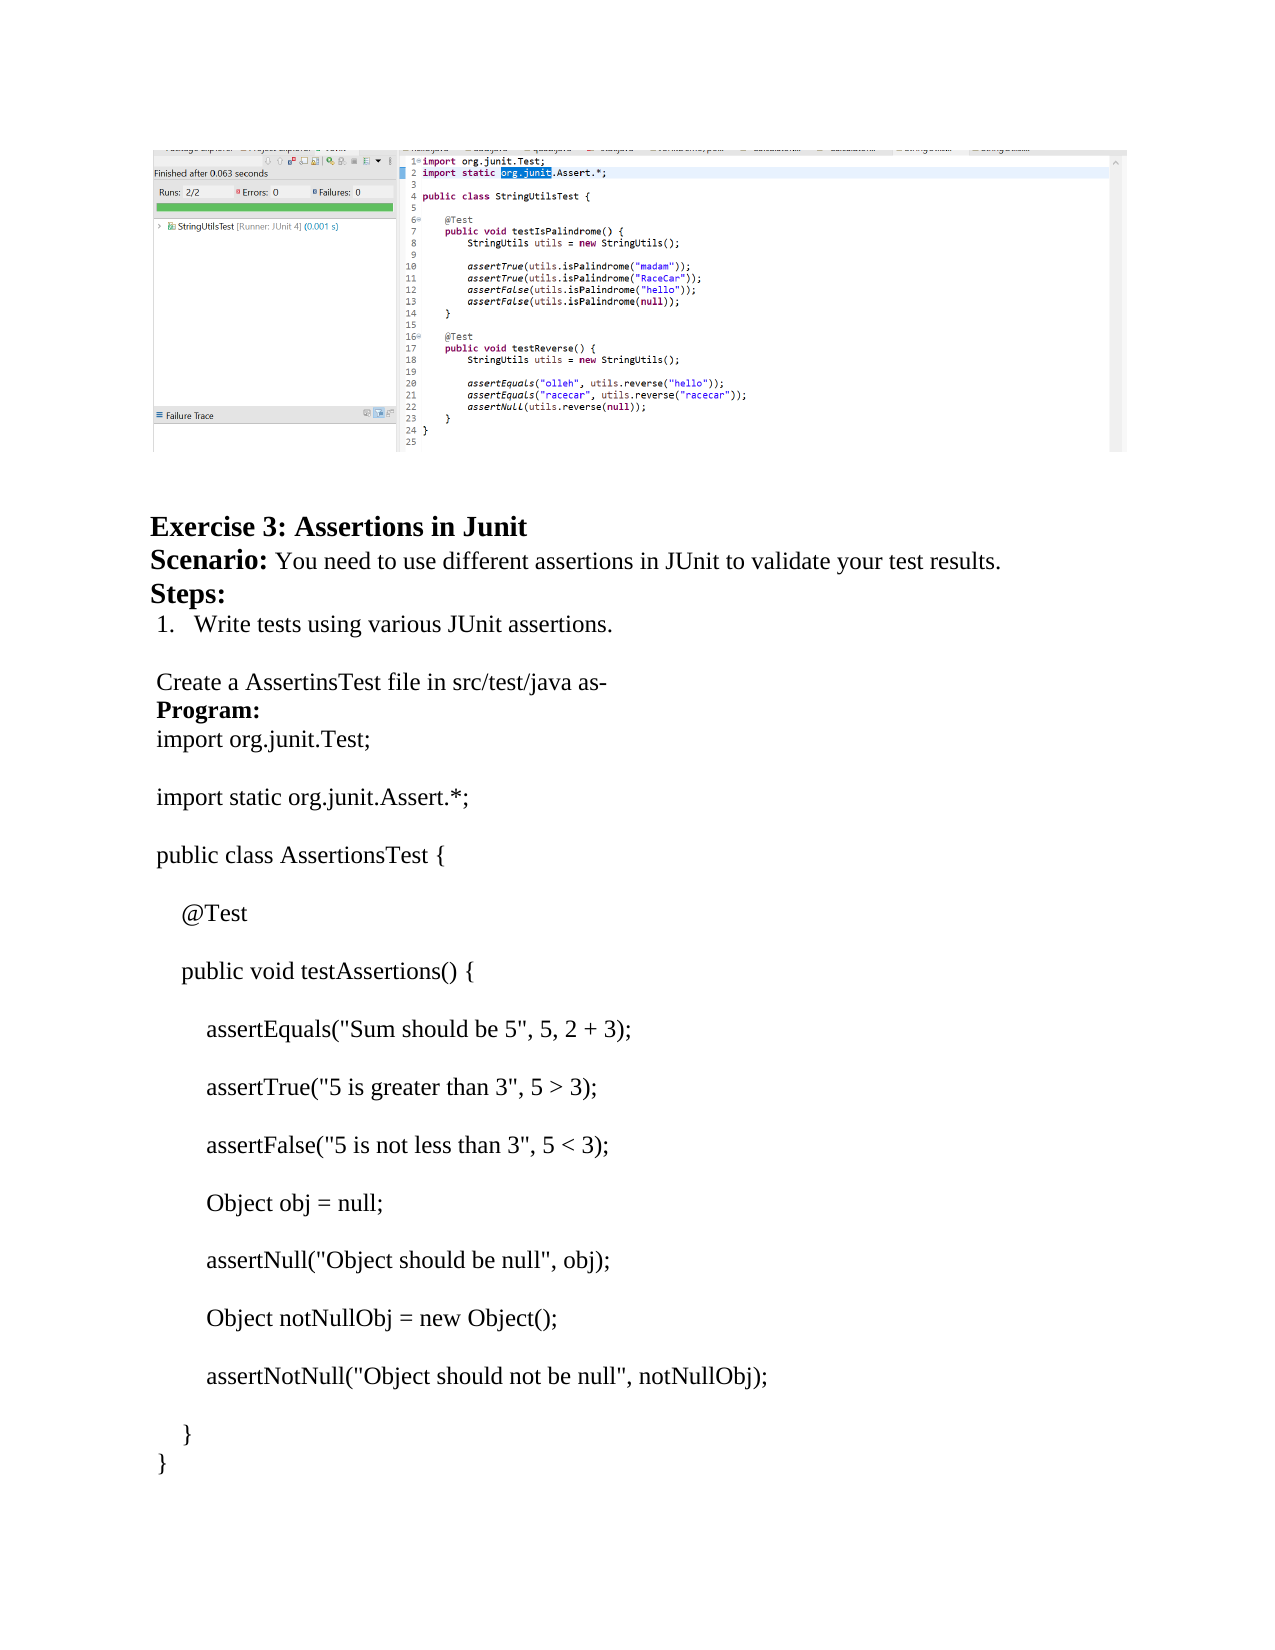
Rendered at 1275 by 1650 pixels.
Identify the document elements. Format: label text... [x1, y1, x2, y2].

text Program: [156, 696, 1125, 724]
list Write tests using various JUnit assertions. [156, 609, 1125, 638]
text } [156, 1448, 1125, 1477]
text assertEquals("Sum should be 5", 5, 2 + 3); [156, 1014, 1125, 1043]
text assertNull("Object should be null", obj); [156, 1246, 1125, 1274]
text assertTrue("5 is greater than 3", 5 > 3); [156, 1072, 1125, 1101]
text Create a AssertinsTest file in src/test/java as- [156, 667, 1125, 696]
text public class AssertionsTest { [156, 840, 1125, 869]
text Exercise 3: Assertions in Junit [150, 509, 1125, 542]
text import static org.junit.Assert.*; [156, 782, 1125, 811]
text Object obj = null; [156, 1188, 1125, 1216]
text Object notNullObj = new Object(); [156, 1303, 1125, 1332]
text assertFalse("5 is not less than 3", 5 < 3); [156, 1130, 1125, 1158]
text public void testAssertions() { [156, 956, 1125, 985]
text assertNotNull("Object should not be null", notNullObj); [156, 1361, 1125, 1390]
text @Test [156, 898, 1125, 927]
picture [153, 150, 1127, 452]
text } [156, 1419, 1125, 1448]
text Steps: [150, 576, 1125, 609]
text Scenario: You need to use different assertions in JUnit to validate your test results. [150, 542, 1125, 576]
text import org.junit.Test; [156, 724, 1125, 753]
